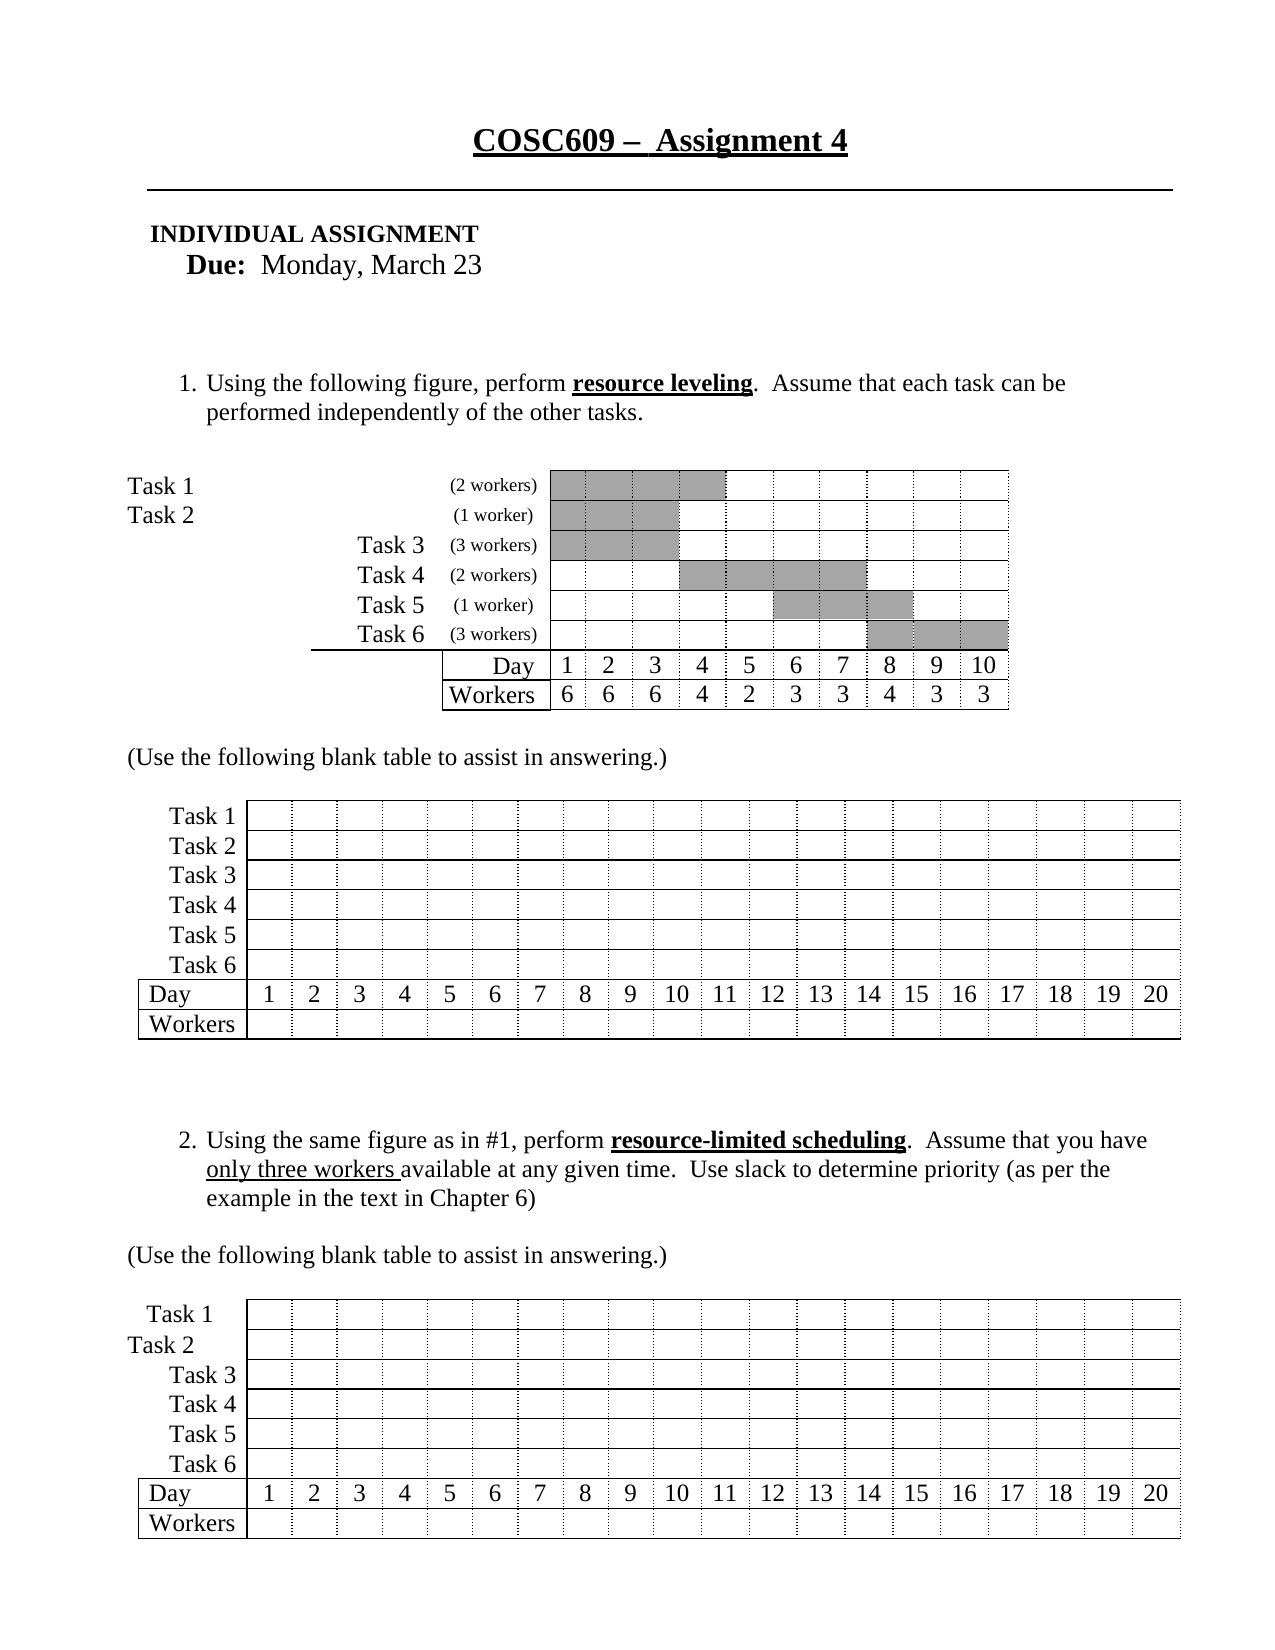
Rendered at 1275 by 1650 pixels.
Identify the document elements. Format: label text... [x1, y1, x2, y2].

text Task 2 [127, 1335, 1194, 1359]
text Task 4 [169, 890, 1194, 919]
text Due: Monday, March 23 [186, 248, 1194, 281]
text (Use the following blank table to assist in answering.) [127, 742, 1194, 770]
text (Use the following blank table to assist in answering.) Task 1 [127, 1217, 689, 1334]
text Task 2 [169, 831, 1194, 859]
text Task 1 (2 workers) [127, 471, 1194, 499]
list Using the following figure, perform resource leveling. Assume that each task can be performed independently of the other tasks. [178, 368, 1067, 426]
text Task 1 [169, 801, 1194, 830]
text Task 5 (1 worker) [357, 590, 1194, 619]
text Task 3 [169, 860, 1194, 889]
text Task 6 [169, 1449, 1194, 1477]
text Task 5 [169, 1419, 1194, 1448]
list Using the same figure as in #1, perform resource-limited scheduling. Assume that you have only three workers available at any given time. Use slack to determine priority (as per the example in the text in Chapter 6) [178, 1125, 1148, 1212]
text COSC609 – Assignment 4 [127, 120, 1193, 158]
text Task 3 [169, 1360, 1194, 1388]
text Task 3 (3 workers) [357, 531, 1194, 559]
text Task 6 [169, 950, 1194, 979]
text Task 4 [169, 1389, 1194, 1418]
text INDIVIDUAL ASSIGNMENT [127, 219, 501, 248]
text Task 4 (2 workers) [357, 560, 1194, 589]
text Task 5 [169, 920, 1194, 949]
text Task 2 (1 worker) [127, 501, 1194, 529]
text Task 6 (3 workers) [357, 619, 1194, 648]
